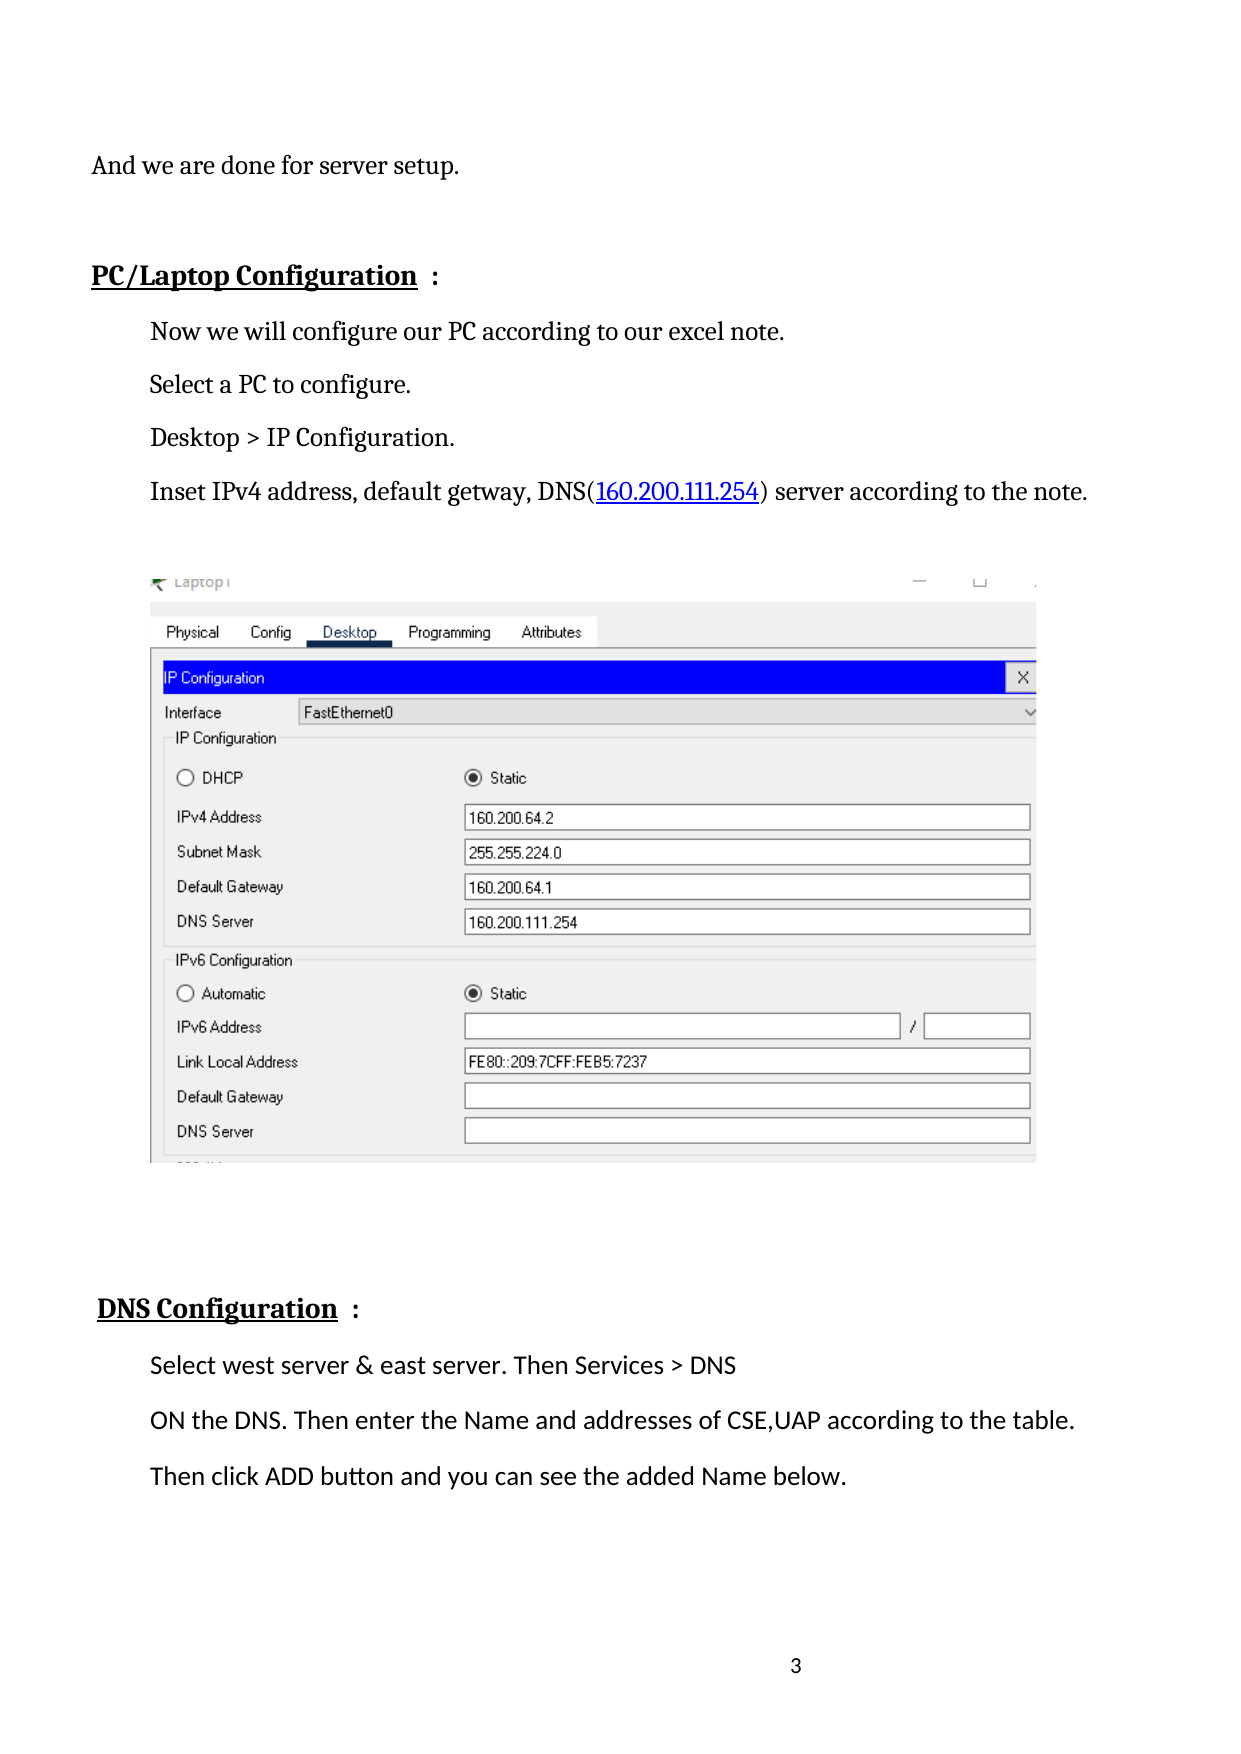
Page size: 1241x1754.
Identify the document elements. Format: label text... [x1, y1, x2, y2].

list Now we will configure our PC according to our excel note. [150, 316, 1090, 347]
list Select a PC to configure. [150, 369, 1090, 400]
text DNS Configuration : [91, 1292, 1090, 1326]
list Then click ADD button and you can see the added Name below. [150, 1459, 1090, 1492]
picture [150, 579, 1037, 1163]
text And we are done for server setup. [91, 150, 1090, 181]
list ON the DNS. Then enter the Name and addresses of CSE,UAP according to the table. [150, 1403, 1090, 1436]
text PC/Laptop Configuration : [91, 259, 1090, 293]
list Desktop > IP Configuration. [150, 422, 1090, 453]
list Select west server & east server. Then Services > DNS [150, 1348, 1090, 1381]
list Inset IPv4 address, default getway, DNS(160.200.111.254) server according to the note. [150, 476, 1090, 507]
